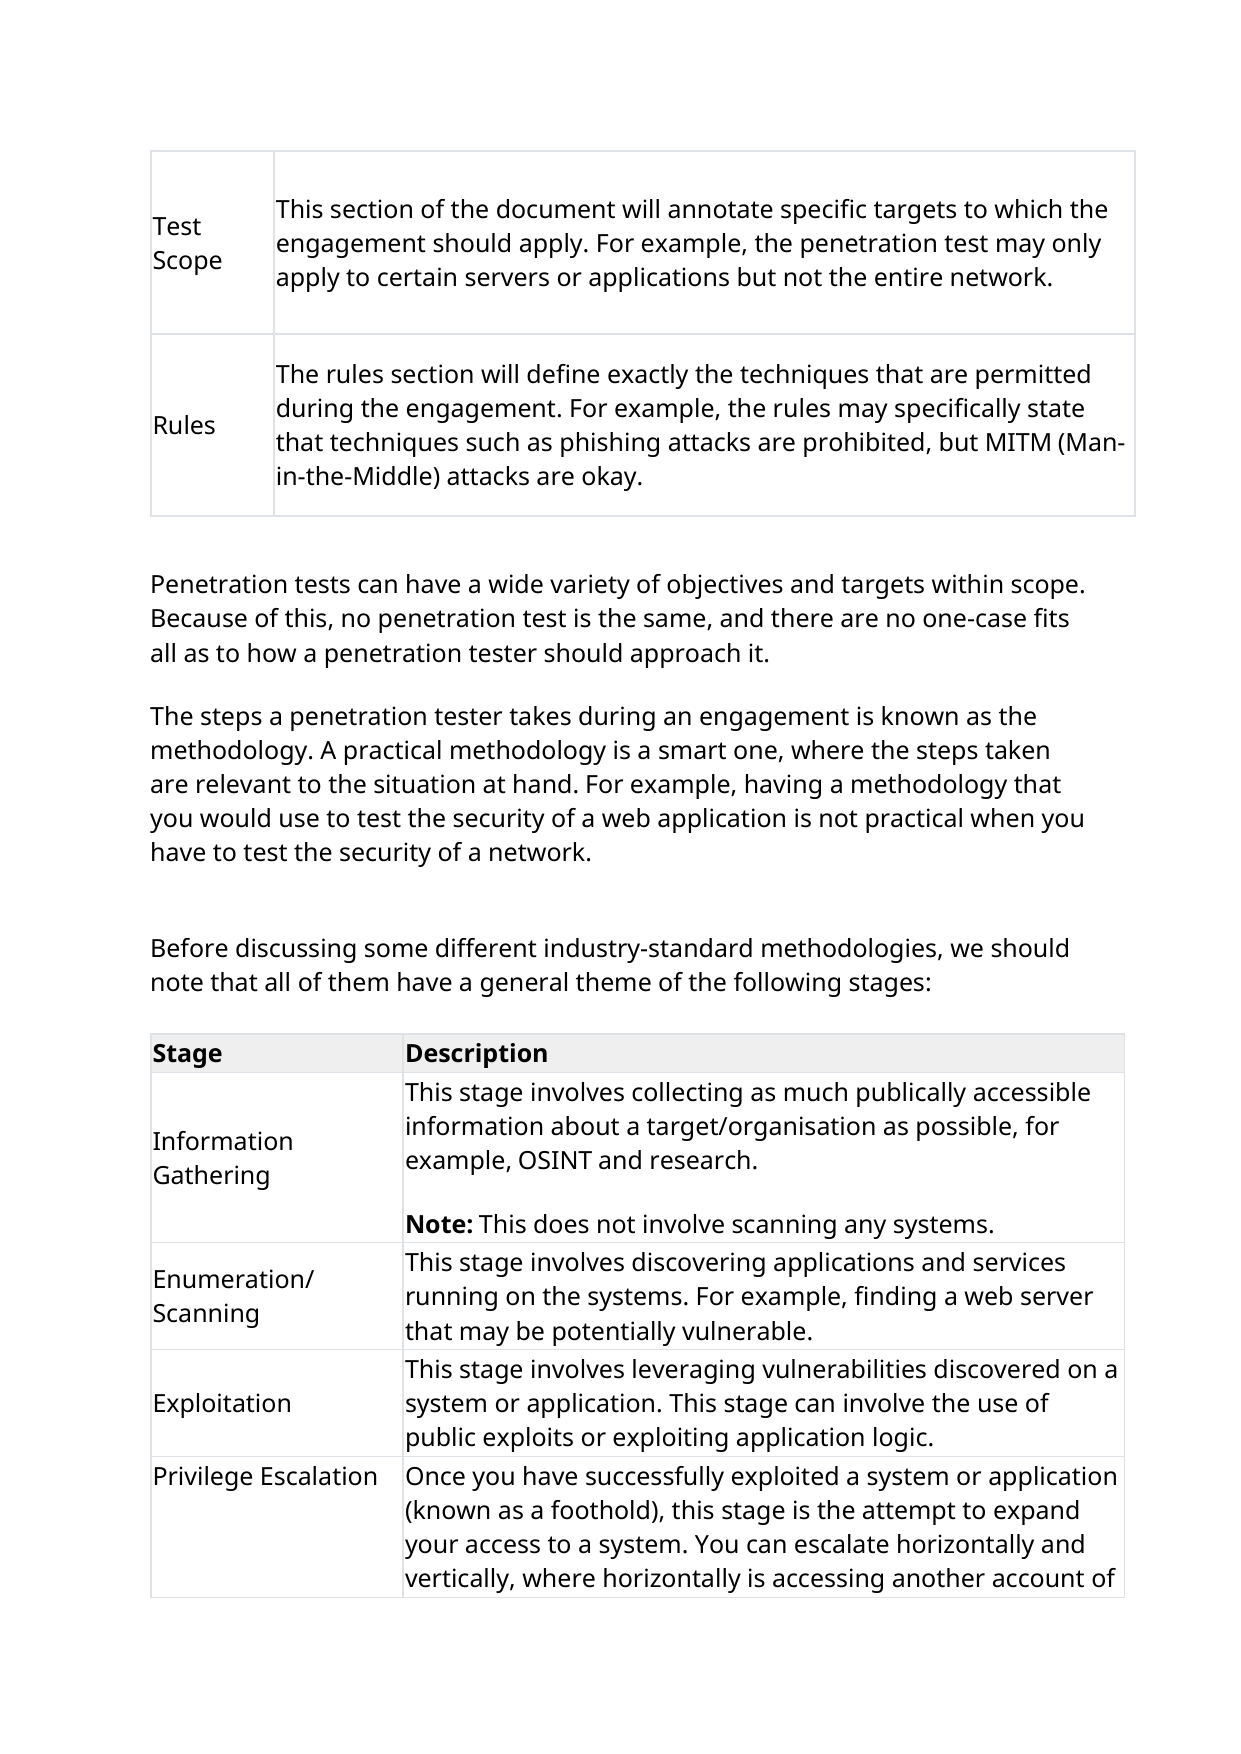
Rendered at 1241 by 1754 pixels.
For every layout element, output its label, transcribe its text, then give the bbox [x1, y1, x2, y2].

table_cell Exploitation [152, 1350, 402, 1456]
table_cell This stage involves collecting as much publically accessible information about a target/organisation as possible, for example, OSINT and research. Note: This does not involve scanning any systems. [404, 1073, 1124, 1242]
table_header Description [404, 1035, 1124, 1072]
table_header Stage [152, 1035, 402, 1072]
table_cell This section of the document will annotate specific targets to which the engagement should apply. For example, the penetration test may only apply to certain servers or applications but not the entire network. [275, 152, 1134, 333]
text Penetration tests can have a wide variety of objectives and targets within scope. Because of this, no penetration test is the same, and there are no one-case fits all as to how a penetration tester should approach it. [150, 567, 1090, 669]
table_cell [404, 1457, 1124, 1597]
table_cell This stage involves leveraging vulnerabilities discovered on a system or application. This stage can involve the use of public exploits or exploiting application logic. [404, 1350, 1124, 1456]
text Before discussing some different industry-standard methodologies, we should note that all of them have a general theme of the following stages: [150, 931, 1090, 999]
table_cell The rules section will define exactly the techniques that are permitted during the engagement. For example, the rules may specifically state that techniques such as phishing attacks are prohibited, but MITM (Man-in-the-Middle) attacks are okay. [275, 335, 1134, 515]
text The steps a penetration tester takes during an engagement is known as the methodology. A practical methodology is a smart one, where the steps taken are relevant to the situation at hand. For example, having a methodology that you would use to test the security of a web application is not practical when you have to test the security of a network. [150, 698, 1090, 869]
table_cell This stage involves discovering applications and services running on the systems. For example, finding a web server that may be potentially vulnerable. [404, 1243, 1124, 1349]
table_cell Test Scope [152, 152, 273, 333]
table_cell Enumeration/Scanning [152, 1243, 402, 1349]
table_cell Information Gathering [152, 1073, 402, 1242]
table_cell Rules [152, 335, 273, 515]
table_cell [152, 1457, 402, 1597]
